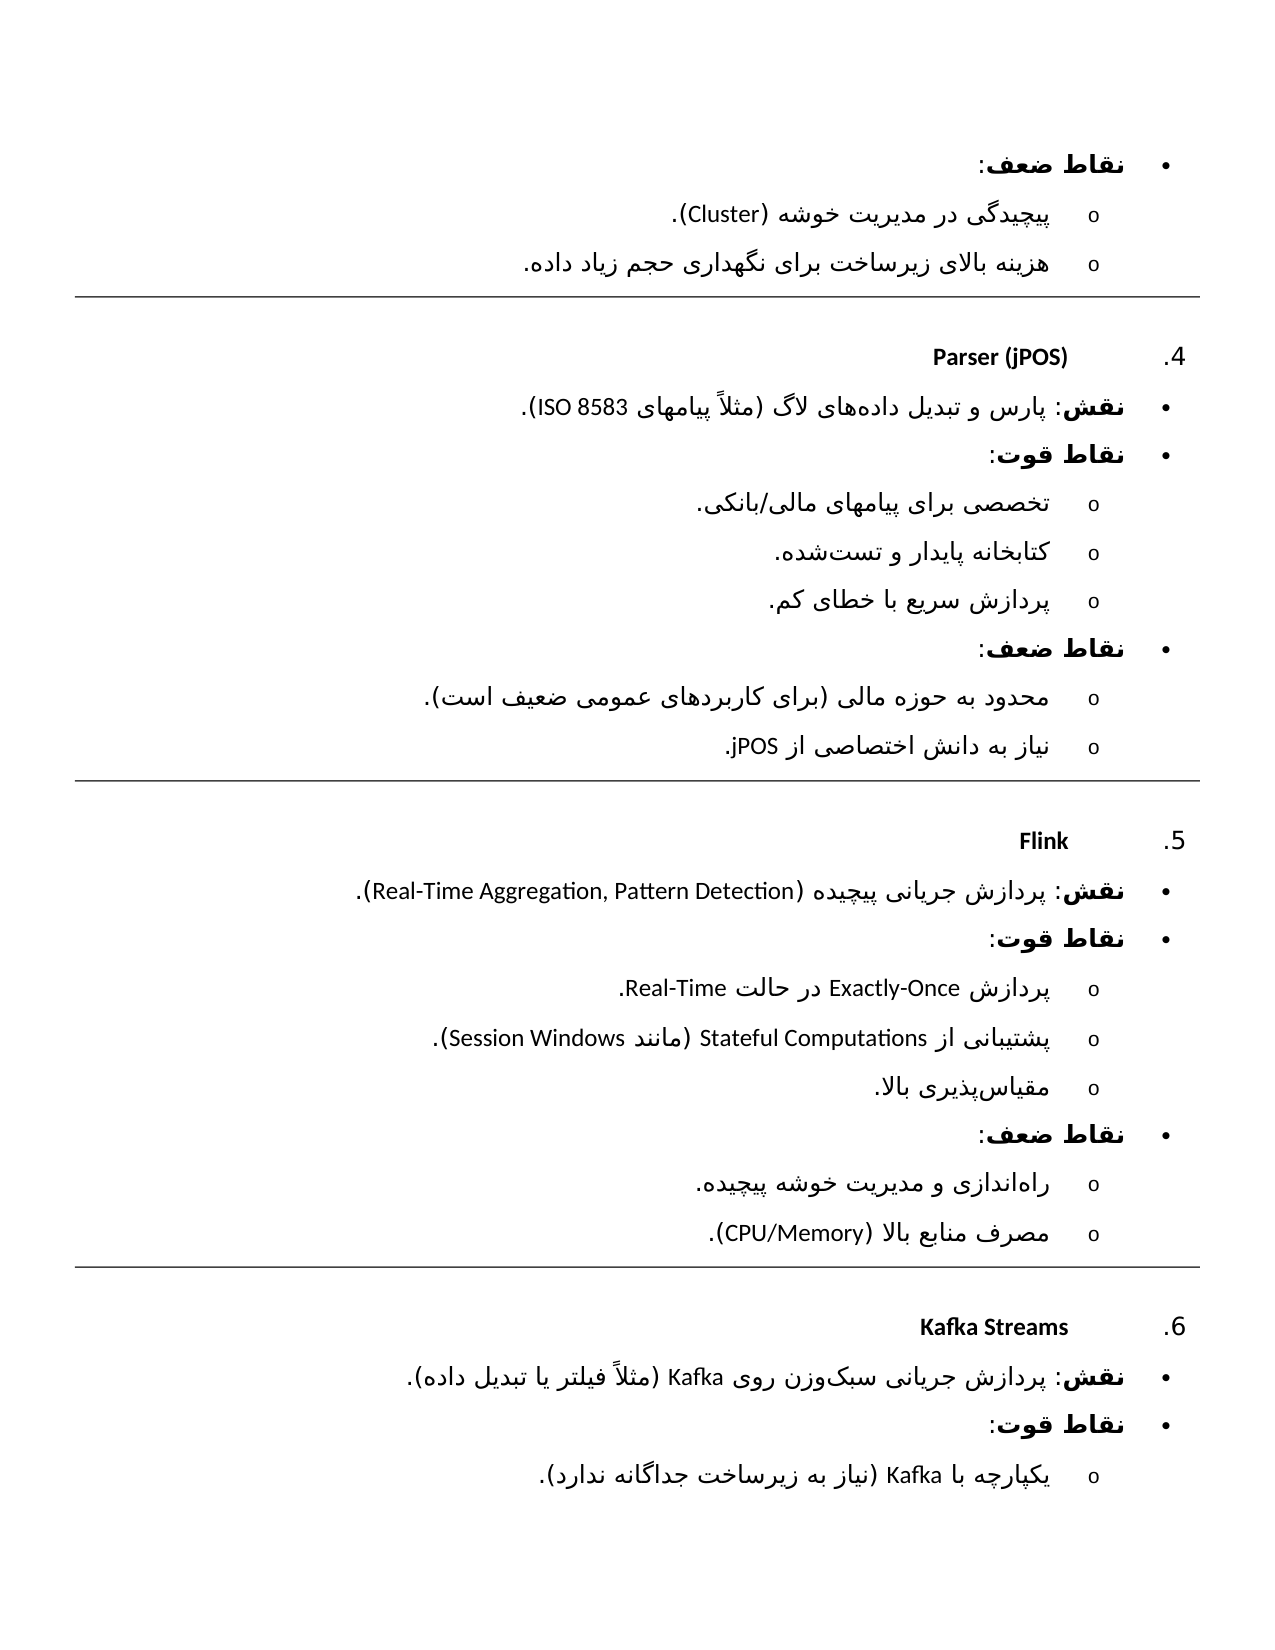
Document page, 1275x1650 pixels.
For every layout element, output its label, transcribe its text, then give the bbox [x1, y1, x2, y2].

list نیاز به دانش اختصاصی از jPOS. [75, 731, 1087, 761]
list Flink [75, 825, 1162, 856]
list محدود به حوزه مالی (برای کاربردهای عمومی ضعیف است). [75, 682, 1087, 712]
list یکپارچه با Kafka (نیاز به زیرساخت جداگانه ندارد). [75, 1459, 1087, 1489]
list نقاط ضعف: [75, 634, 1162, 663]
list نقاط ضعف: [75, 1120, 1162, 1149]
list پردازش Exactly-Once در حالت Real-Time. [75, 973, 1087, 1003]
list پردازش سریع با خطای کم. [75, 586, 1087, 615]
list کتابخانه پایدار و تست‌شده. [75, 537, 1087, 567]
list Parser (jPOS) [75, 341, 1162, 372]
list پیچیدگی در مدیریت خوشه (Cluster). [75, 198, 1087, 229]
list تخصصی برای پیامهای مالی/بانکی. [75, 489, 1087, 518]
list نقاط قوت: [75, 1411, 1162, 1440]
list راه‌اندازی و مدیریت خوشه پیچیده. [75, 1168, 1087, 1198]
list نقاط قوت: [75, 924, 1162, 954]
list نقش: پارس و تبدیل داده‌های لاگ (مثلاً پیامهای ISO 8583). [75, 391, 1162, 421]
list نقاط ضعف: [75, 150, 1162, 179]
list نقاط قوت: [75, 441, 1162, 470]
list مقیاس‌پذیری بالا. [75, 1072, 1087, 1101]
list Kafka Streams [75, 1312, 1162, 1342]
list هزینه بالای زیرساخت برای نگهداری حجم زیاد داده. [75, 248, 1087, 277]
list نقش: پردازش جریانی سبک‌وزن روی Kafka (مثلاً فیلتر یا تبدیل داده). [75, 1361, 1162, 1392]
list مصرف منابع بالا (CPU/Memory). [75, 1217, 1087, 1247]
list نقش: پردازش جریانی پیچیده (Real-Time Aggregation, Pattern Detection). [75, 875, 1162, 905]
list پشتیبانی از Stateful Computations (مانند Session Windows). [75, 1022, 1087, 1053]
